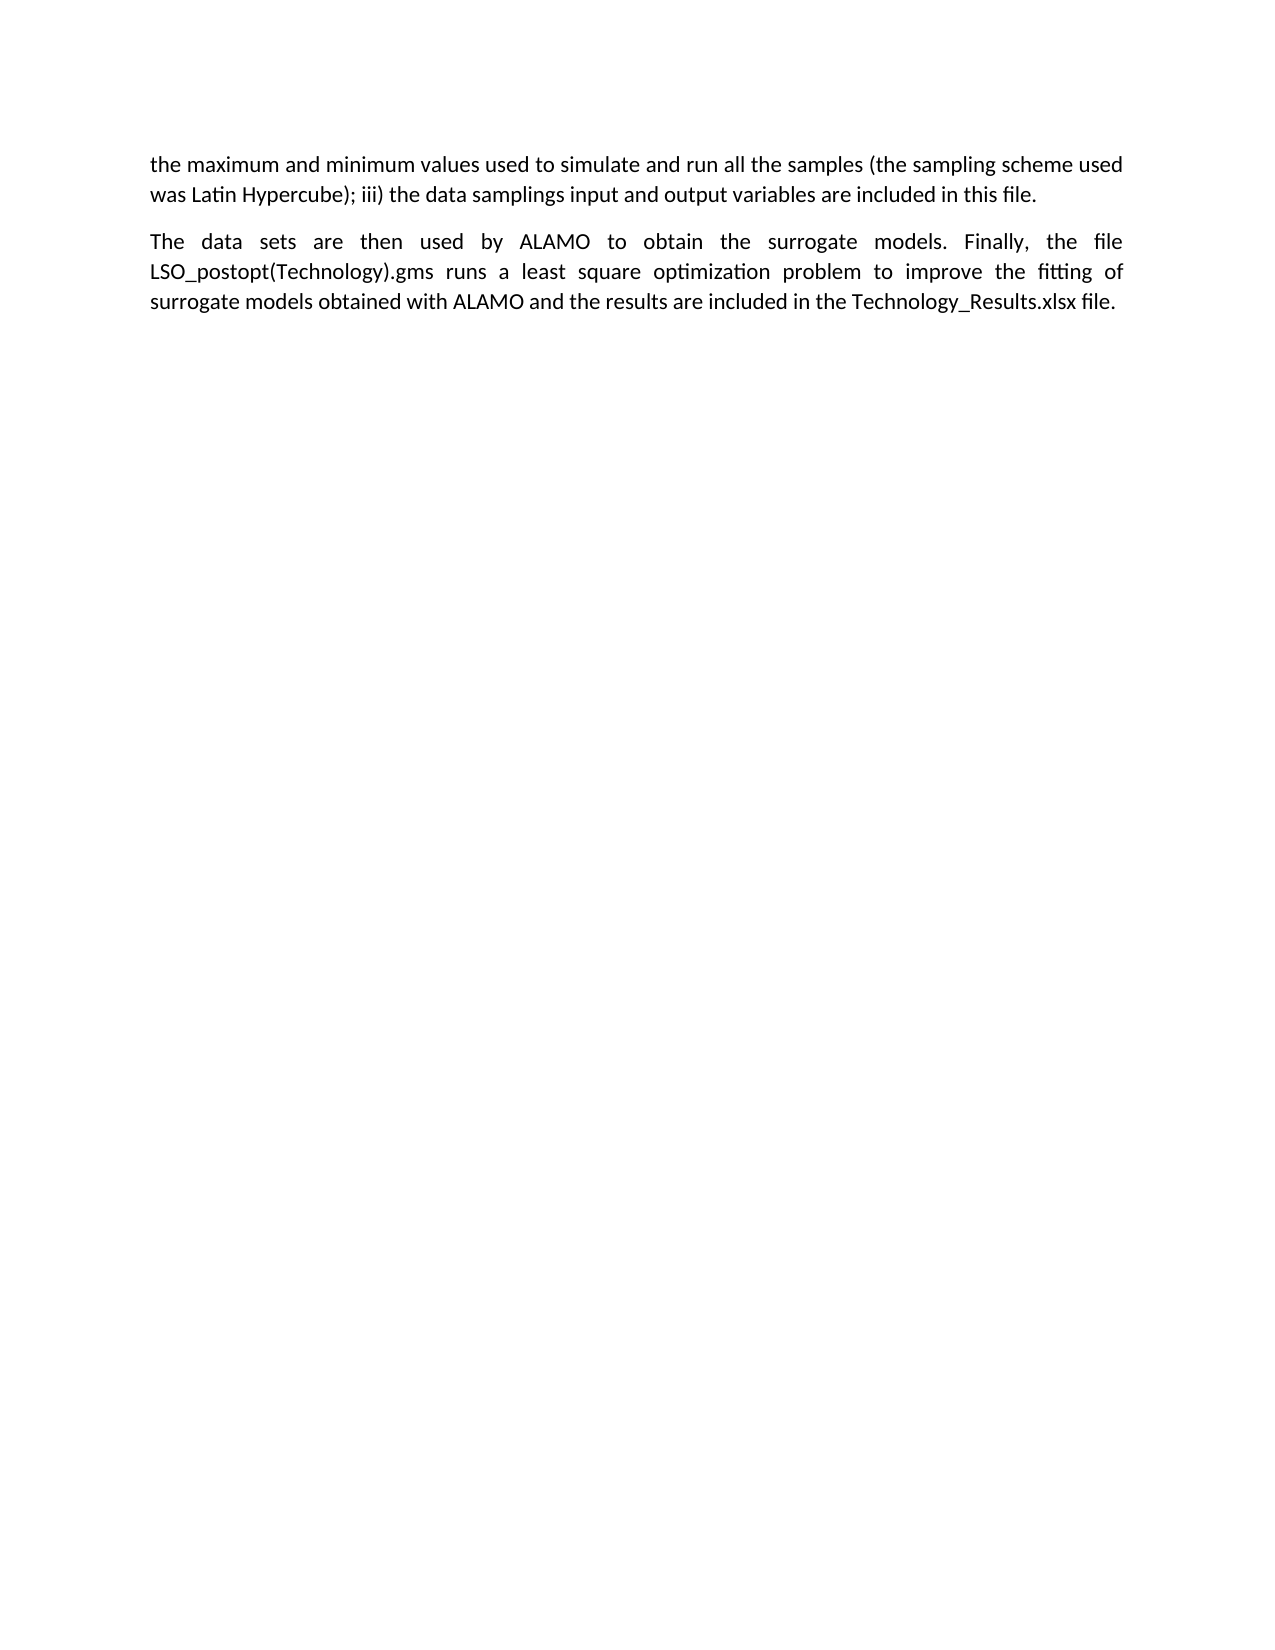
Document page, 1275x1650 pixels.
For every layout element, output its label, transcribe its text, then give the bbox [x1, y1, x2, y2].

text The data sets are then used by ALAMO to obtain the surrogate models. Finally, the file LSO_postopt(Technology).gms runs a least square optimization problem to improve the fitting of surrogate models obtained with ALAMO and the results are included in the Technology_Results.xlsx file. [150, 227, 1125, 316]
